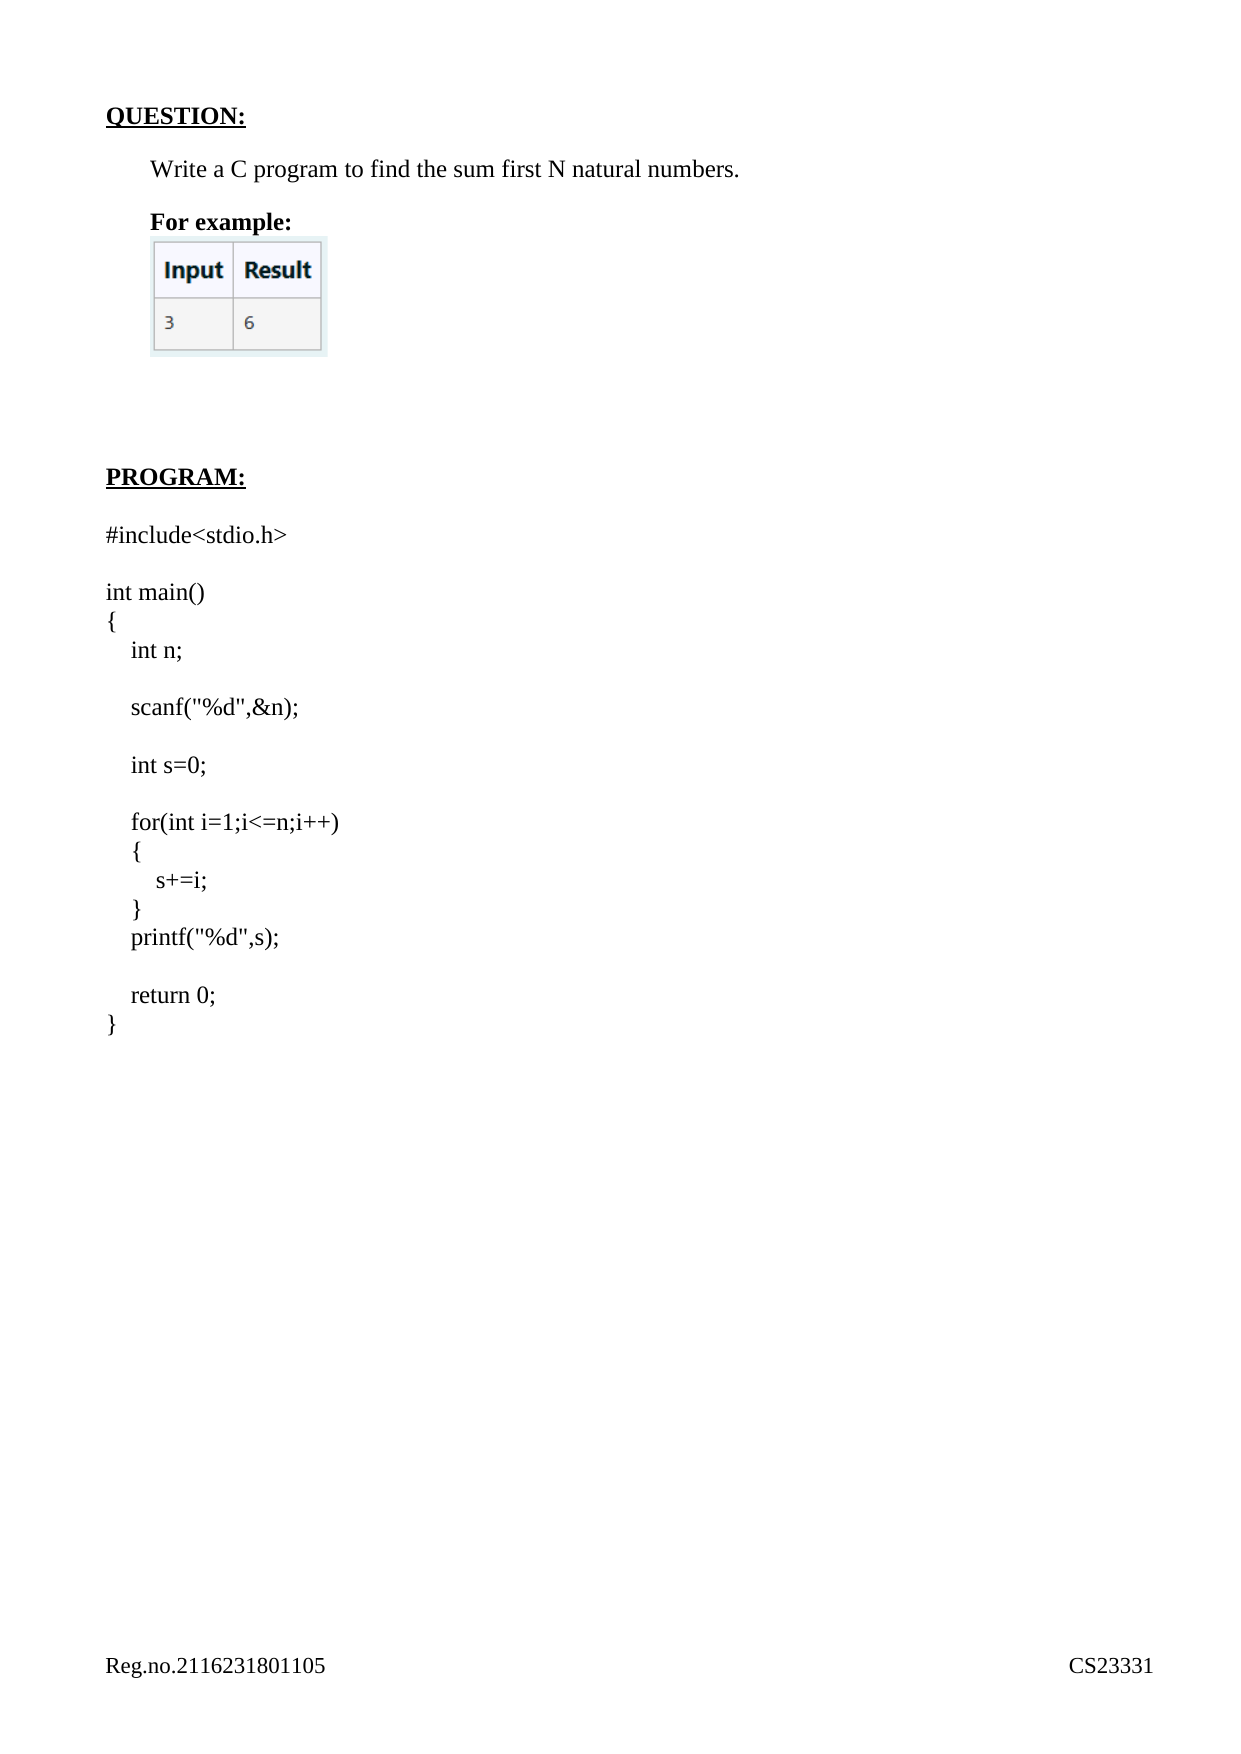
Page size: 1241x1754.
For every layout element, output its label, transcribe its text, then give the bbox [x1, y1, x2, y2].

text For example: [150, 208, 1080, 236]
text QUESTION: [106, 101, 1155, 130]
text Write a C program to find the sum first N natural numbers. [150, 155, 1080, 183]
text printf("%d",s); [106, 922, 1155, 951]
text int s=0; [106, 750, 1155, 779]
text { [106, 836, 1155, 865]
text return 0; [106, 980, 1155, 1009]
text #include<stdio.h> [106, 520, 1155, 549]
text int main() [106, 577, 1155, 606]
text s+=i; [106, 865, 1155, 894]
text { [106, 606, 1155, 635]
text } [106, 1009, 1155, 1037]
text scanf("%d",&n); [106, 692, 1155, 721]
text } [106, 894, 1155, 922]
picture [150, 236, 328, 357]
text PROGRAM: [106, 462, 1155, 491]
text int n; [106, 635, 1155, 664]
text for(int i=1;i<=n;i++) [106, 807, 1155, 836]
